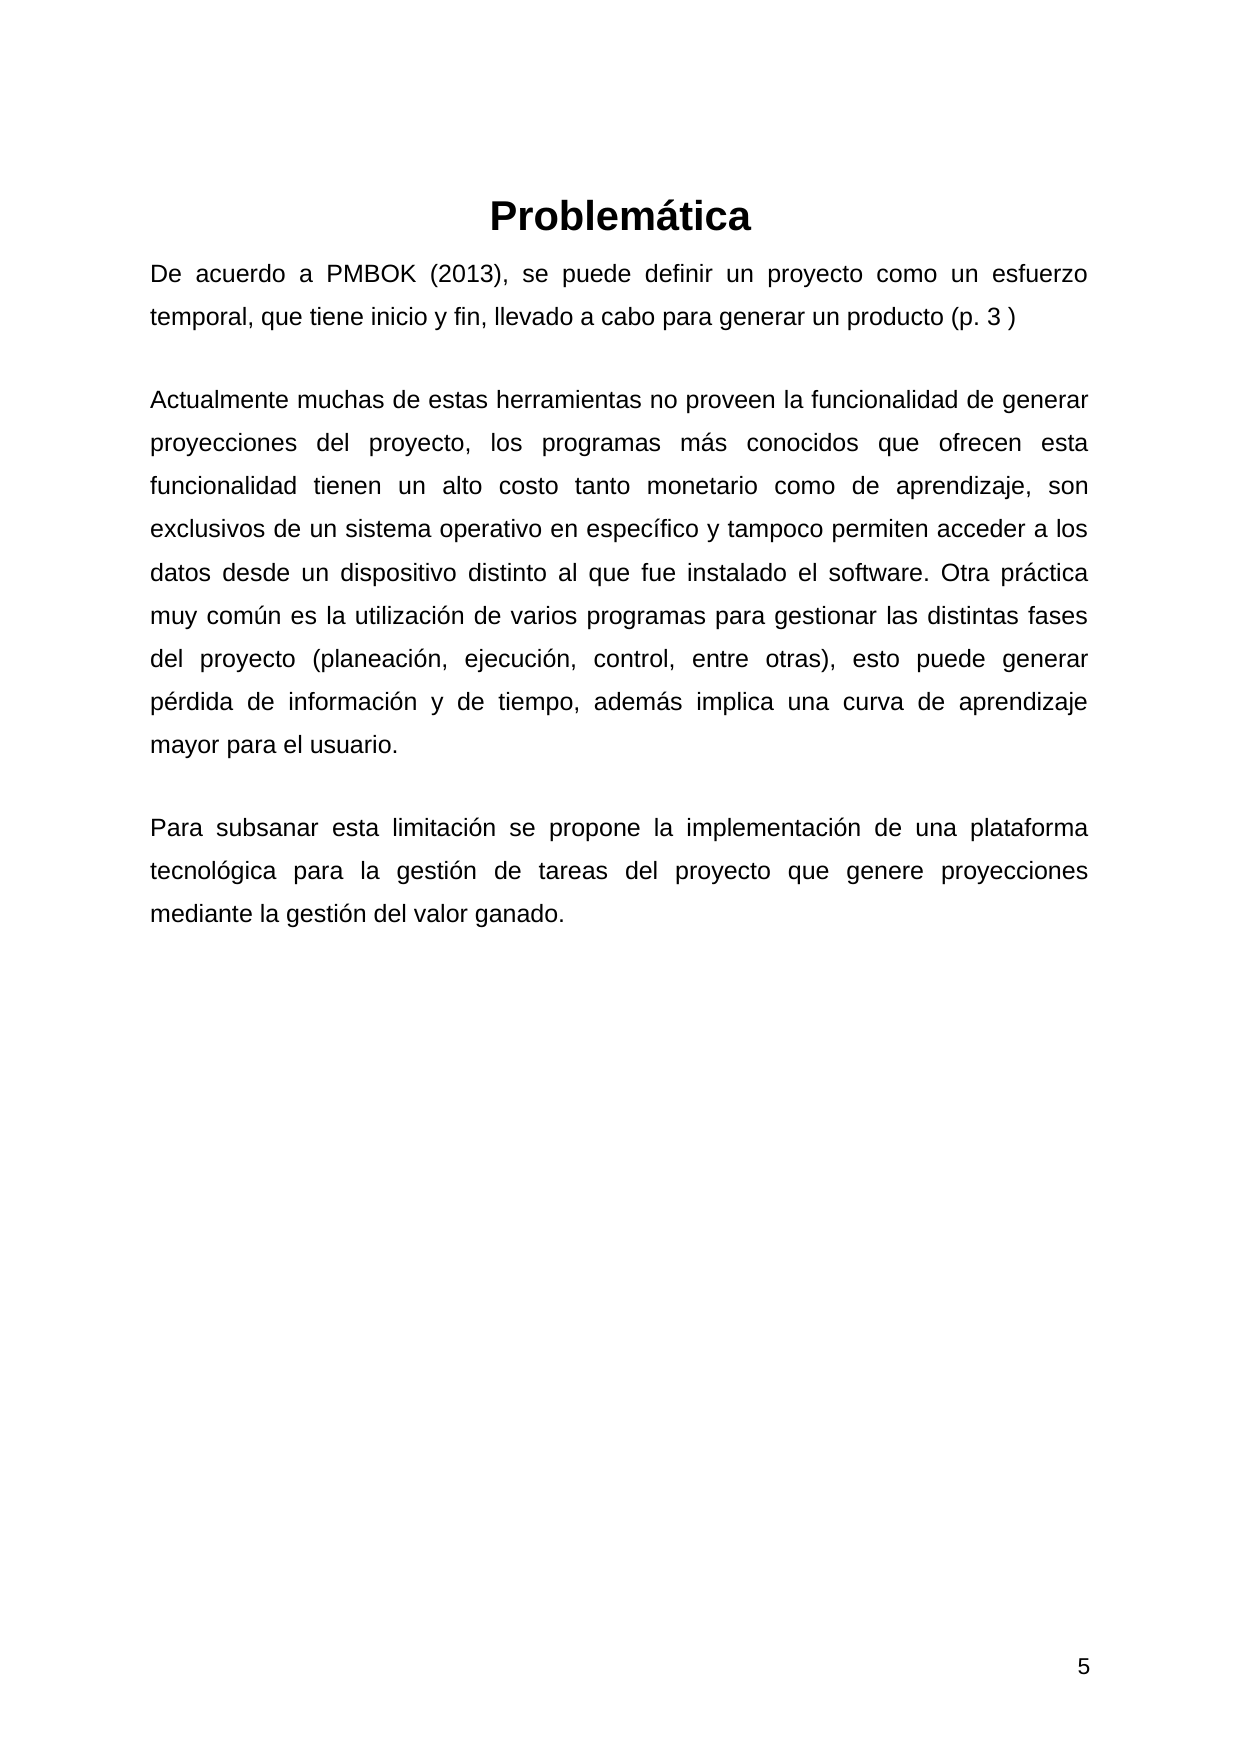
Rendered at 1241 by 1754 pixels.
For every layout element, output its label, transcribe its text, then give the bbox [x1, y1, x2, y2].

text Para subsanar esta limitación se propone la implementación de una plataforma tecnológica para la gestión de tareas del proyecto que genere proyecciones mediante la gestión del valor ganado. [150, 813, 1090, 928]
subtitle Problemática [150, 192, 1090, 239]
text De acuerdo a PMBOK (2013), se puede definir un proyecto como un esfuerzo temporal, que tiene inicio y fin, llevado a cabo para generar un producto (p. 3 )4.2 cuerdo a PMBOK (). Todo lo que implica este esfuerzo necesita ser debidamente gestionado para obtener resultados óptimos, esto se puede realizar por medio de herramientas informatizadas existentes en el mercado pero con ciertas limitaciones. [150, 259, 1090, 331]
text Actualmente muchas de estas herramientas no proveen la funcionalidad de generar proyecciones del proyecto, los programas más conocidos que ofrecen esta funcionalidad tienen un alto costo tanto monetario como de aprendizaje, son exclusivos de un sistema operativo en específico y tampoco permiten acceder a los datos desde un dispositivo distinto al que fue instalado el software. Otra práctica muy común es la utilización de varios programas para gestionar las distintas fases del proyecto (planeación, ejecución, control, entre otras), esto puede generar pérdida de información y de tiempo, además implica una curva de aprendizaje mayor para el usuario. [150, 385, 1090, 759]
